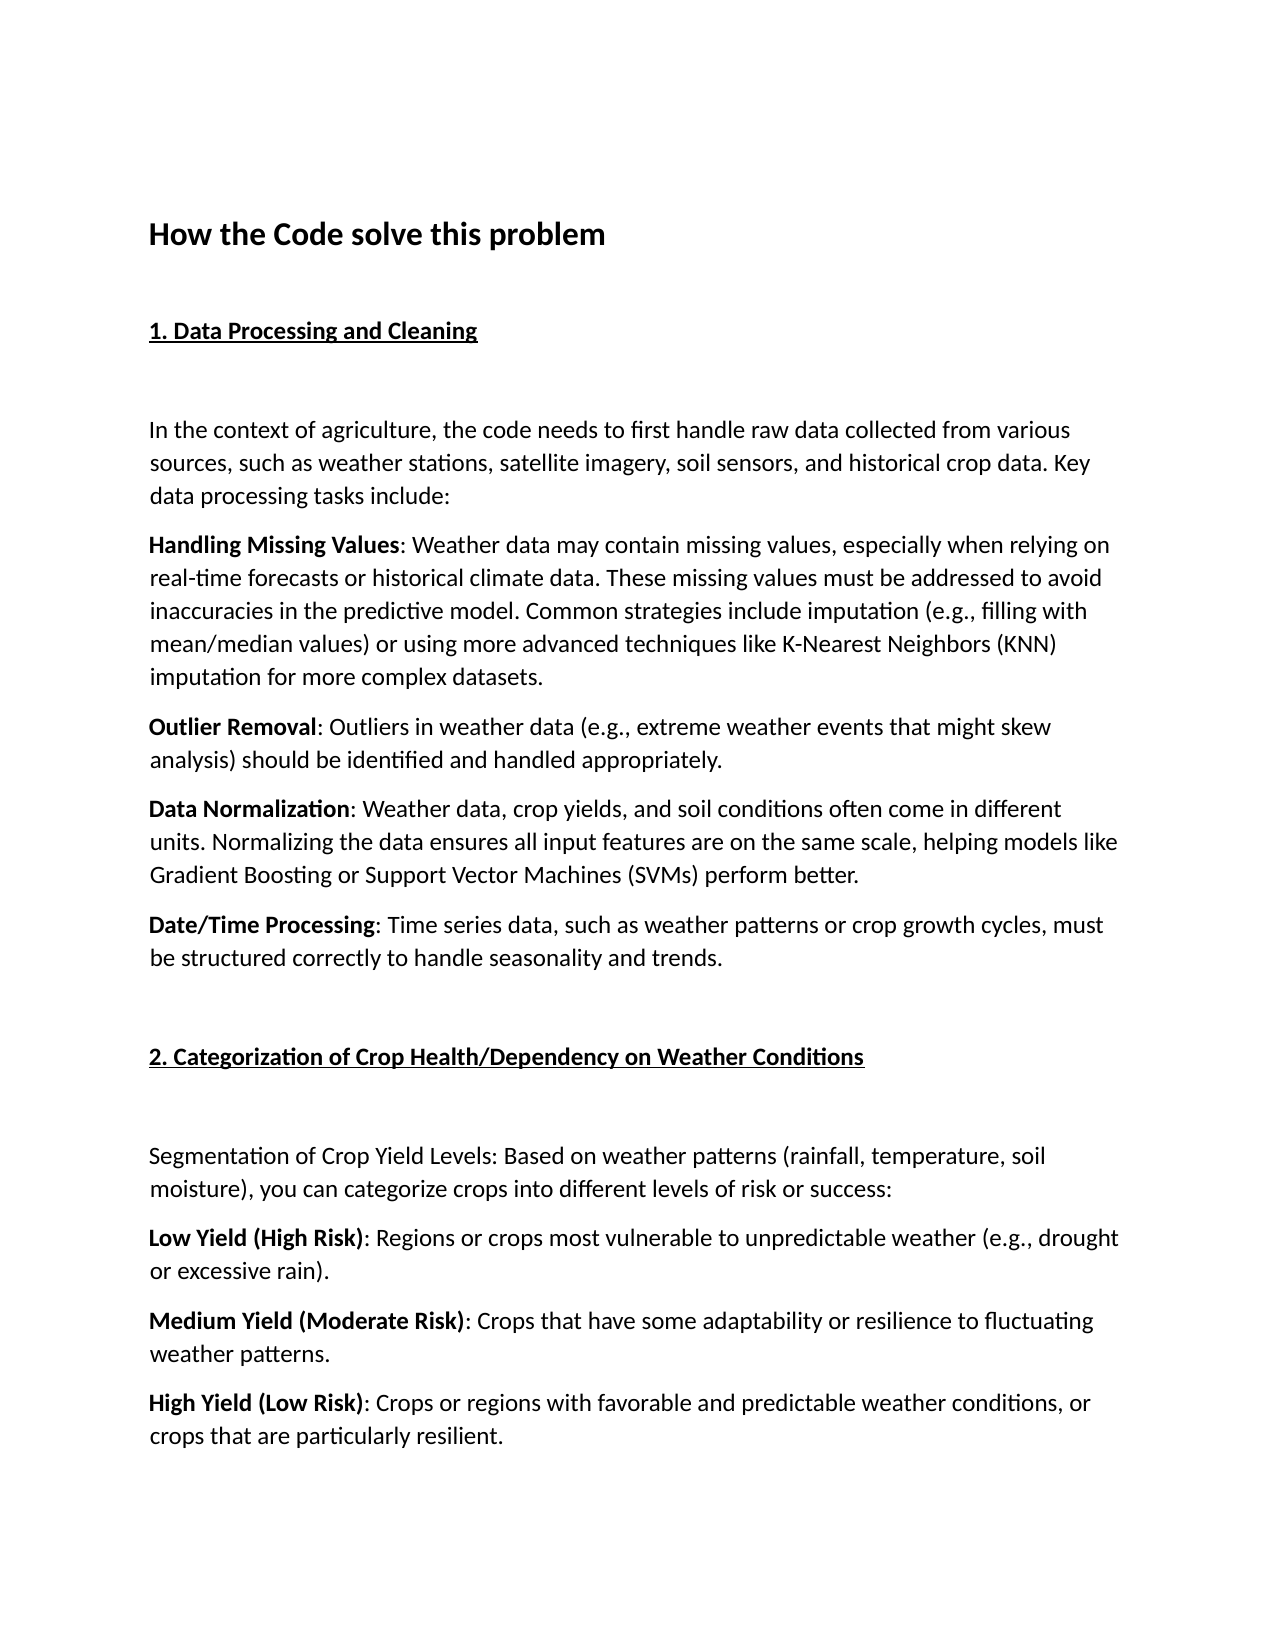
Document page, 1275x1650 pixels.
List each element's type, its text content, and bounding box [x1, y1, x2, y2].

text Date/Time Processing: Time series data, such as weather patterns or crop growth cycles, must be structured correctly to handle seasonality and trends. [148, 909, 1124, 972]
text Medium Yield (Moderate Risk): Crops that have some adaptability or resilience to fluctuating weather patterns. [148, 1305, 1124, 1368]
text Handling Missing Values: Weather data may contain missing values, especially when relying on real-time forecasts or historical climate data. These missing values must be addressed to avoid inaccuracies in the predictive model. Common strategies include imputation (e.g., filling with mean/median values) or using more advanced techniques like K-Nearest Neighbors (KNN) imputation for more complex datasets. [148, 529, 1124, 692]
text Data Normalization: Weather data, crop yields, and soil conditions often come in different units. Normalizing the data ensures all input features are on the same scale, helping models like Gradient Boosting or Support Vector Machines (SVMs) perform better. [148, 793, 1124, 890]
subtitle 1. Data Processing and Cleaning [148, 315, 1124, 346]
subtitle 2. Categorization of Crop Health/Dependency on Weather Conditions [148, 1041, 1124, 1071]
text High Yield (Low Risk): Crops or regions with favorable and predictable weather conditions, or crops that are particularly resilient. [148, 1387, 1124, 1451]
text In the context of agriculture, the code needs to first handle raw data collected from various sources, such as weather stations, satellite imagery, soil sensors, and historical crop data. Key data processing tasks include: [148, 414, 1124, 511]
text Segmentation of Crop Yield Levels: Based on weather patterns (rainfall, temperature, soil moisture), you can categorize crops into different levels of risk or success: [148, 1140, 1124, 1203]
subtitle How the Code solve this problem [148, 213, 1124, 253]
text Outlier Removal: Outliers in weather data (e.g., extreme weather events that might skew analysis) should be identified and handled appropriately. [148, 711, 1124, 774]
text Low Yield (High Risk): Regions or crops most vulnerable to unpredictable weather (e.g., drought or excessive rain). [148, 1222, 1124, 1286]
